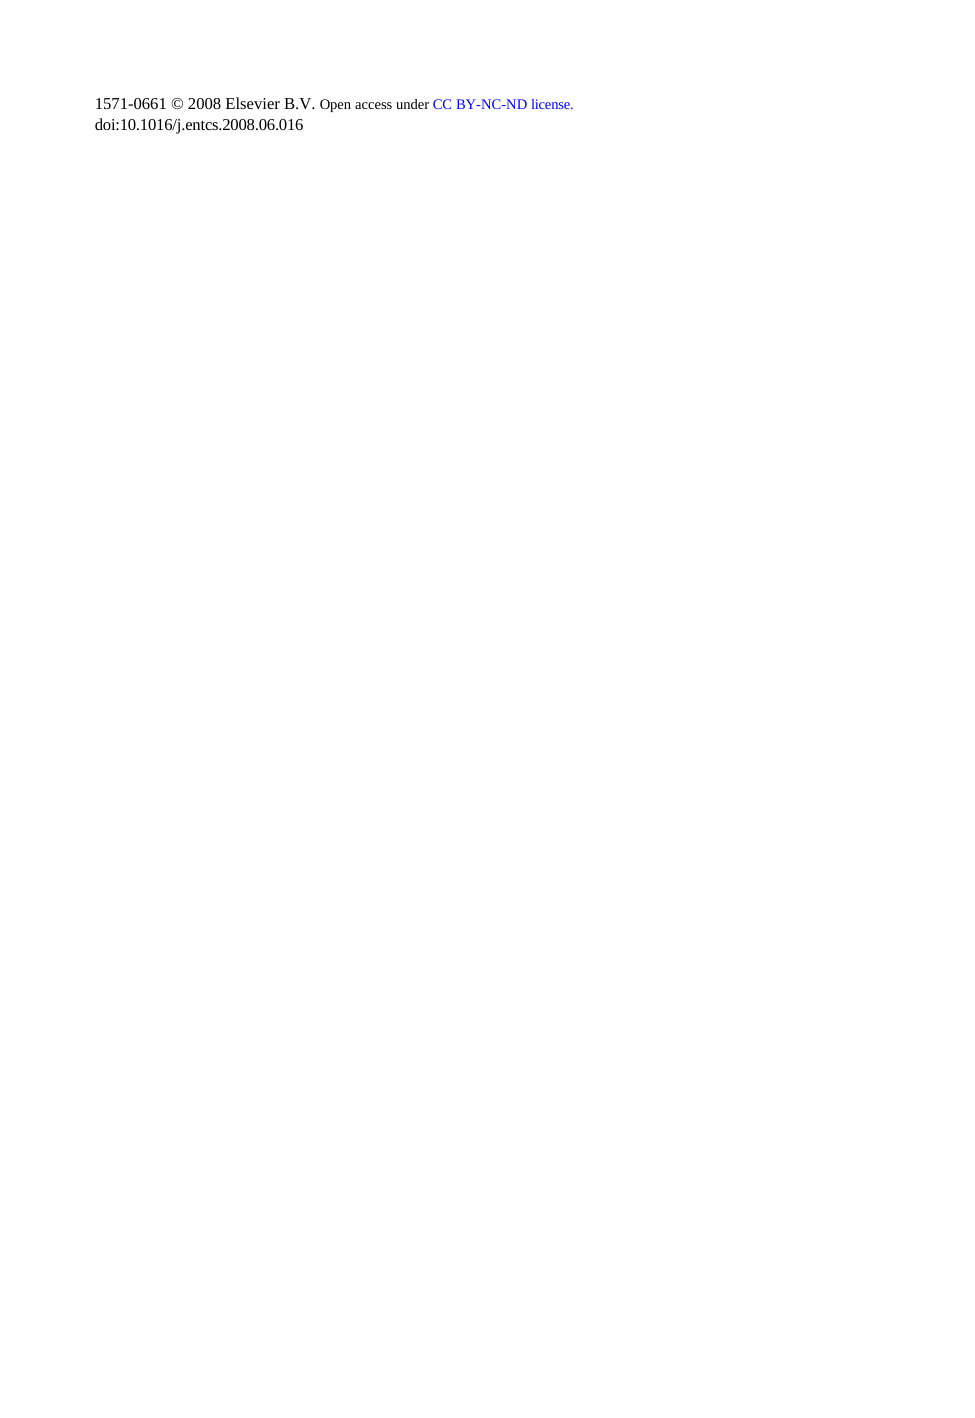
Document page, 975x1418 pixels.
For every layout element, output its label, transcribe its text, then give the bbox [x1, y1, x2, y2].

text doi:10.1016/j.entcs.2008.06.016 [94, 114, 904, 133]
text 1571-0661 © 2008 Elsevier B.V. Open access under CC BY-NC-ND license. [94, 94, 904, 113]
